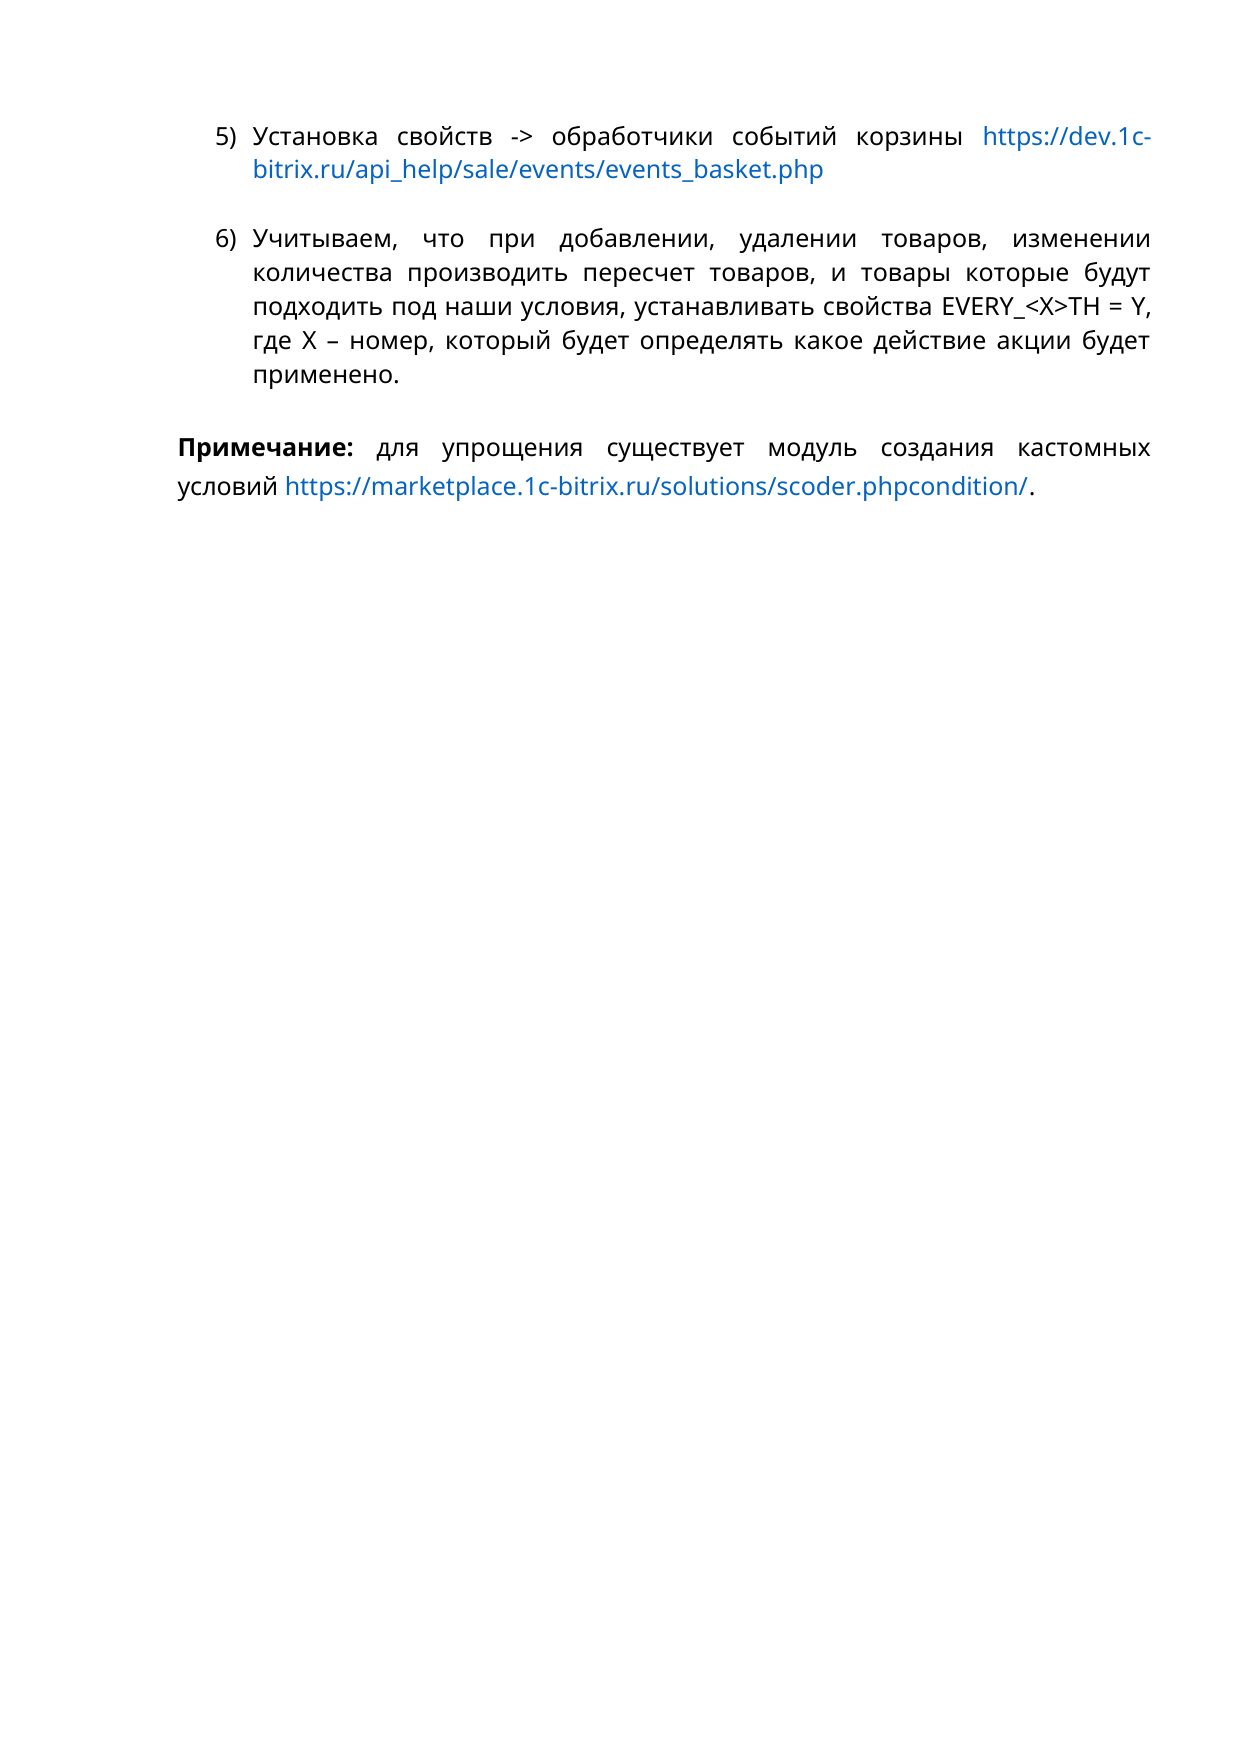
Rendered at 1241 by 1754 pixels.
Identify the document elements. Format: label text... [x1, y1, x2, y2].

list Установка свойств -> обработчики событий корзины https://dev.1c-bitrix.ru/api_help/sale/events/events_basket.php [215, 118, 1152, 186]
text Примечание: для упрощения существует модуль создания кастомных условий https://marketplace.1c-bitrix.ru/solutions/scoder.phpcondition/. [177, 430, 1152, 503]
list Учитываем, что при добавлении, удалении товаров, изменении количества производить пересчет товаров, и товары которые будут подходить под наши условия, устанавливать свойства EVERY_<X>TH = Y, где X – номер, который будет определять какое действие акции будет применено. [215, 220, 1152, 391]
